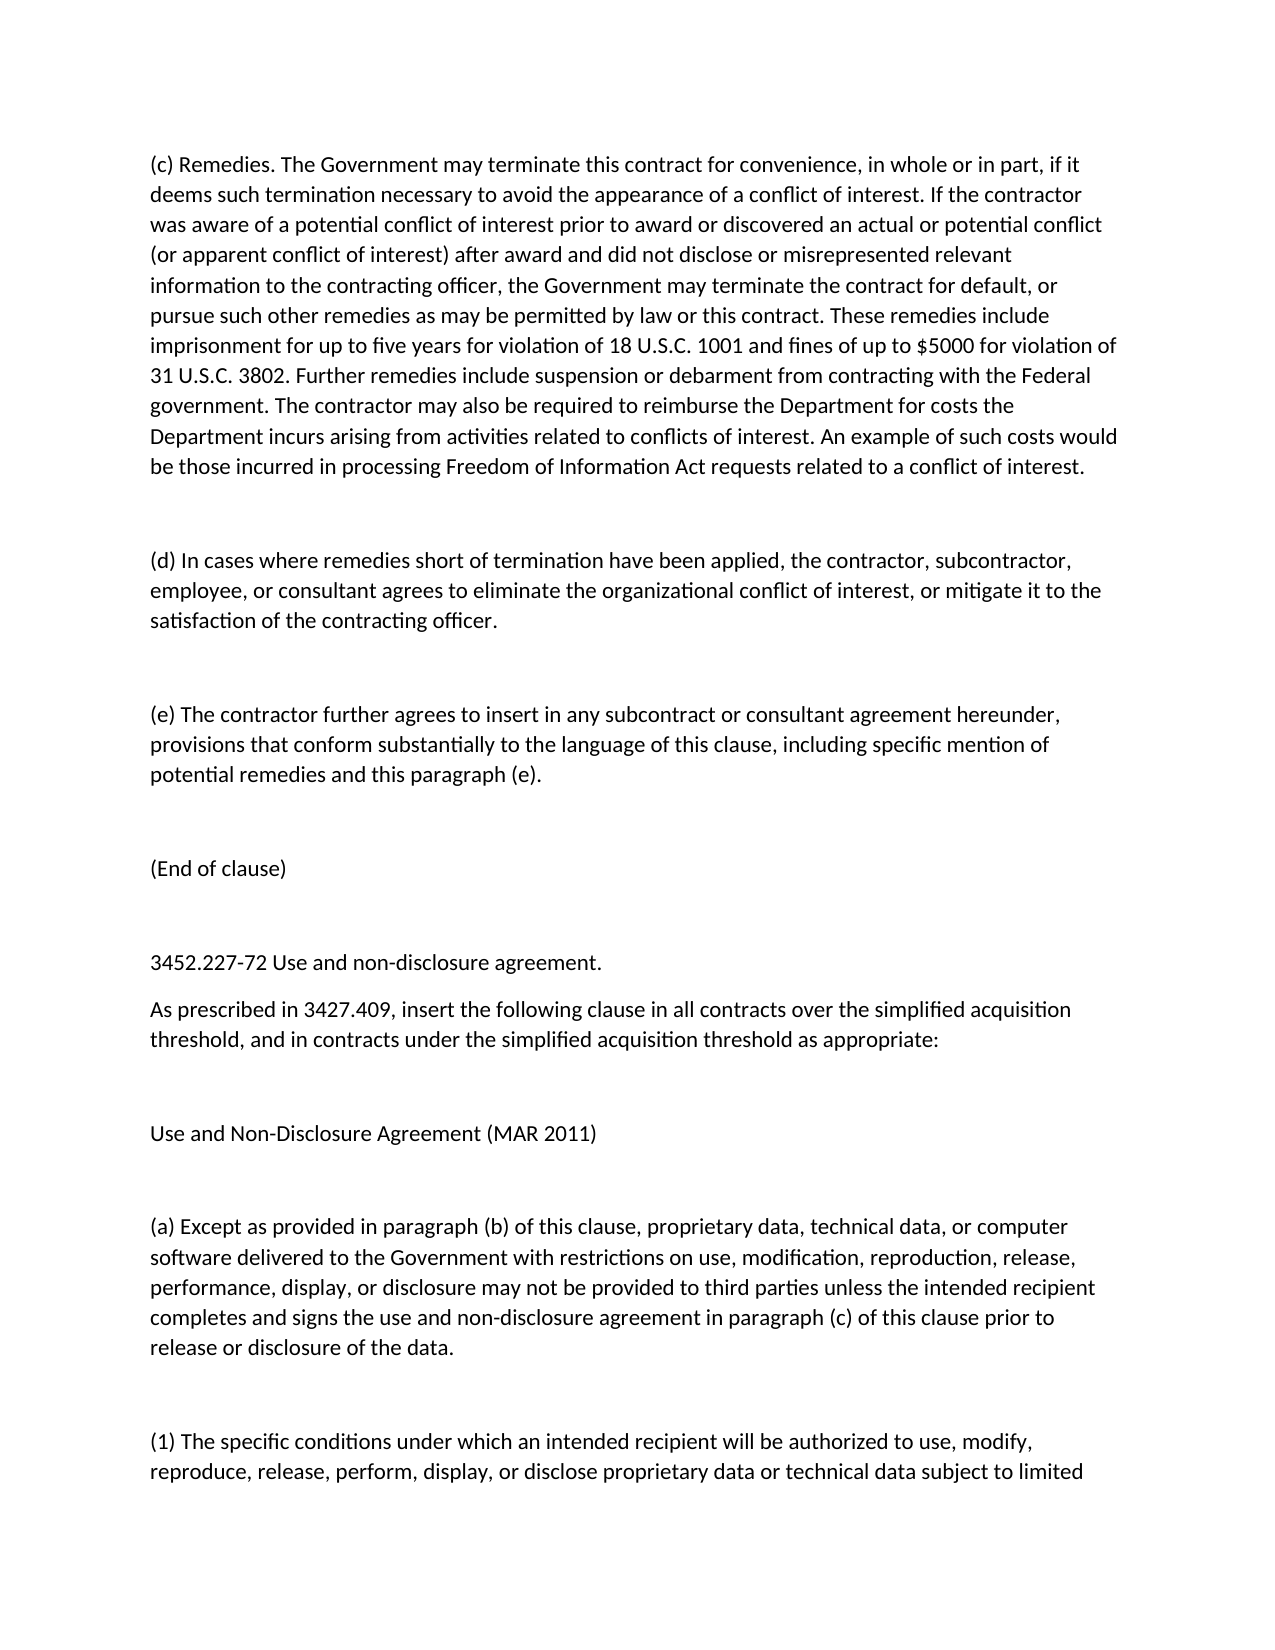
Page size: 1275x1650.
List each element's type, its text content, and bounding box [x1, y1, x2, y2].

text (c) Remedies. The Government may terminate this contract for convenience, in whole or in part, if it deems such termination necessary to avoid the appearance of a conflict of interest. If the contractor was aware of a potential conflict of interest prior to award or discovered an actual or potential conflict (or apparent conflict of interest) after award and did not disclose or misrepresented relevant information to the contracting officer, the Government may terminate the contract for default, or pursue such other remedies as may be permitted by law or this contract. These remedies include imprisonment for up to five years for violation of 18 U.S.C. 1001 and fines of up to $5000 for violation of 31 U.S.C. 3802. Further remedies include suspension or debarment from contracting with the Federal government. The contractor may also be required to reimburse the Department for costs the Department incurs arising from activities related to conflicts of interest. An example of such costs would be those incurred in processing Freedom of Information Act requests related to a conflict of interest. [150, 150, 1125, 480]
text 3452.227-72 Use and non-disclosure agreement. [150, 948, 1125, 976]
text (e) The contractor further agrees to insert in any subcontract or consultant agreement hereunder, provisions that conform substantially to the language of this clause, including specific mention of potential remedies and this paragraph (e). [150, 700, 1125, 788]
text Use and Non-Disclosure Agreement (MAR 2011) [150, 1119, 1125, 1147]
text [150, 1427, 1125, 1485]
text (d) In cases where remedies short of termination have been applied, the contractor, subcontractor, employee, or consultant agrees to eliminate the organizational conflict of interest, or mitigate it to the satisfaction of the contracting officer. [150, 546, 1125, 634]
text (a) Except as provided in paragraph (b) of this clause, proprietary data, technical data, or computer software delivered to the Government with restrictions on use, modification, reproduction, release, performance, display, or disclosure may not be provided to third parties unless the intended recipient completes and signs the use and non-disclosure agreement in paragraph (c) of this clause prior to release or disclosure of the data. [150, 1212, 1125, 1361]
text As prescribed in 3427.409, insert the following clause in all contracts over the simplified acquisition threshold, and in contracts under the simplified acquisition threshold as appropriate: [150, 995, 1125, 1053]
text (End of clause) [150, 854, 1125, 882]
